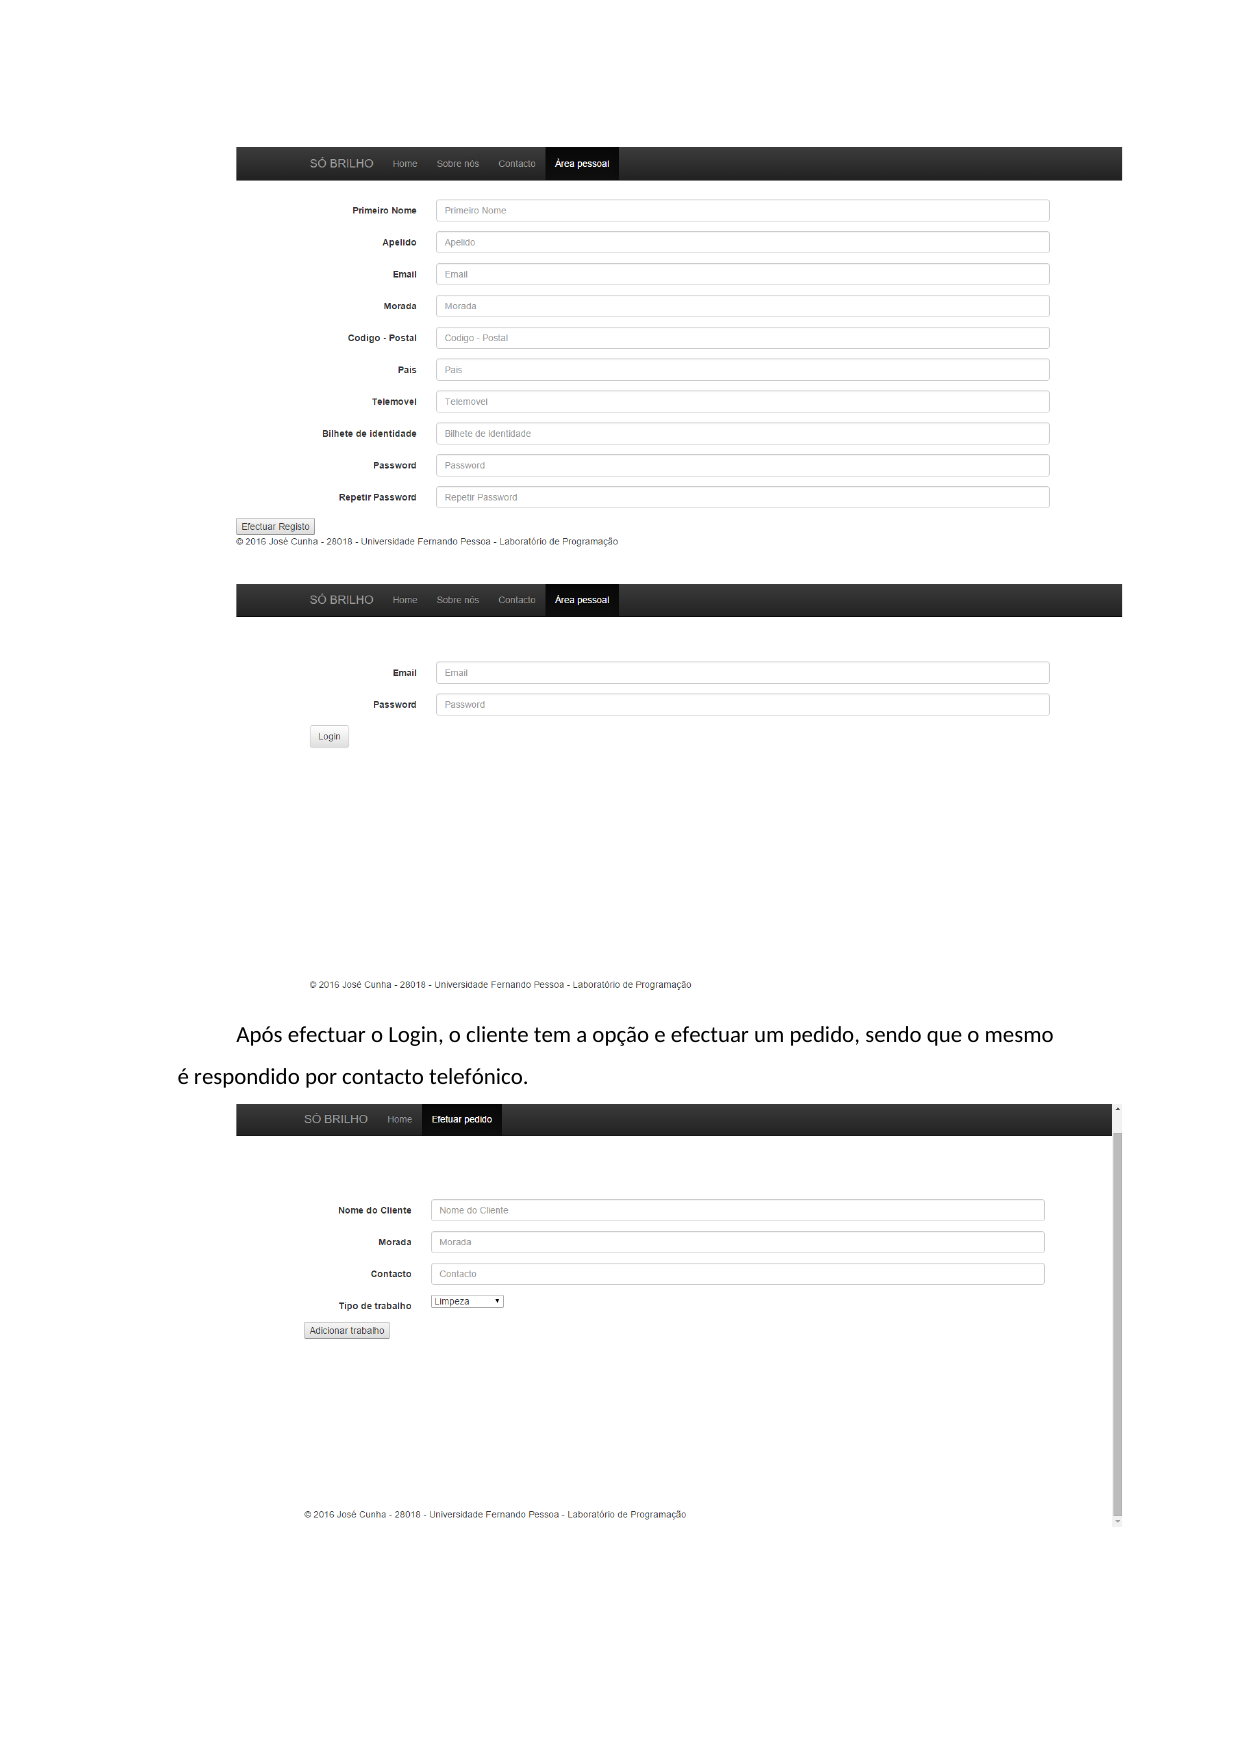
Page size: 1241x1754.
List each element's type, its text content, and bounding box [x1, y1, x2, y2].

picture [236, 147, 1123, 571]
text Após efectuar o Login, o cliente tem a opção e efectuar um pedido, sendo que o mesmo é respondido por contacto telefónico. [177, 1021, 1063, 1091]
picture [236, 1104, 1123, 1527]
picture [236, 584, 1123, 1007]
